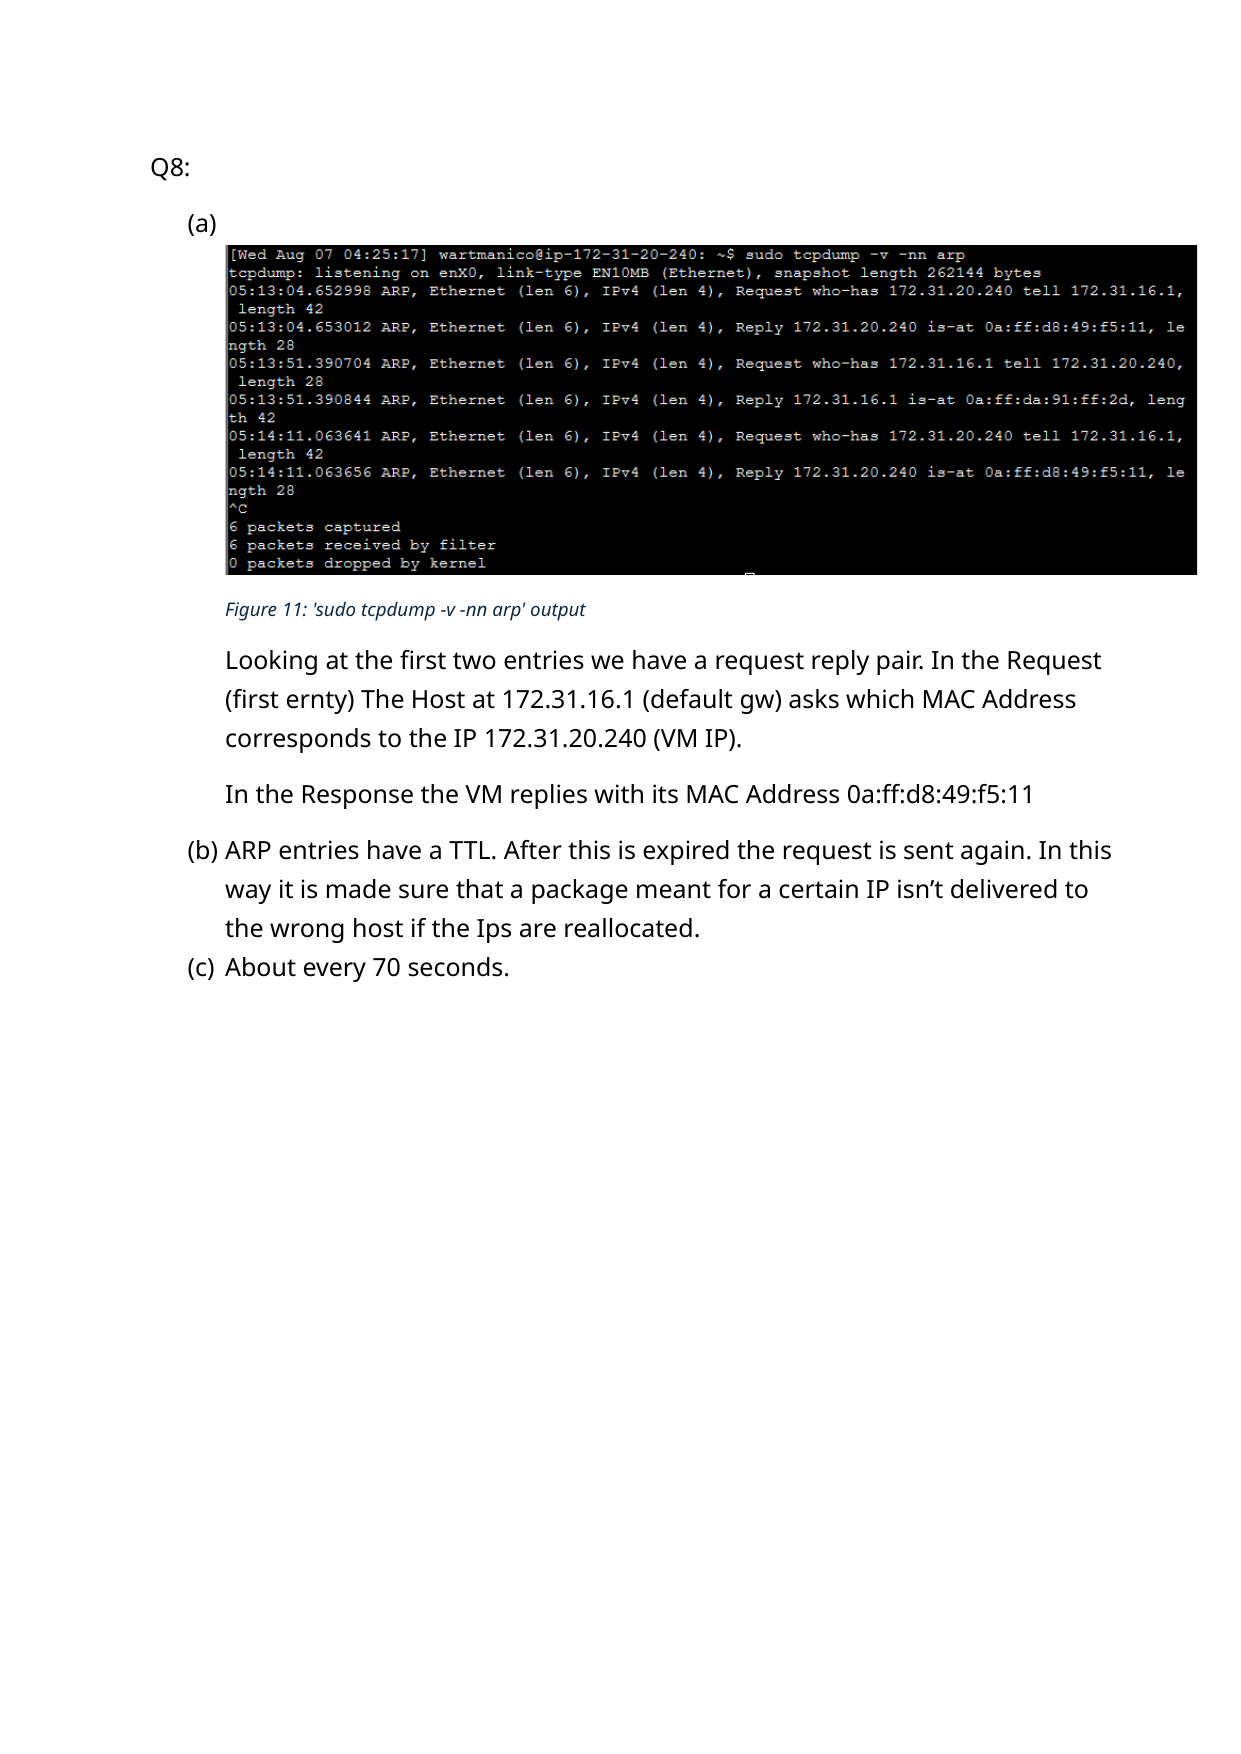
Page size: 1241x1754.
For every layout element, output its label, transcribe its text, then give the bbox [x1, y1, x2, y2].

text Looking at the first two entries we have a request reply pair. In the Request (first ernty) The Host at 172.31.16.1 (default gw) asks which MAC Address corresponds to the IP 172.31.20.240 (VM IP). [225, 642, 1122, 755]
picture [225, 245, 1198, 575]
text Figure 11: 'sudo tcpdump -v -nn arp' output [150, 596, 1122, 622]
list ARP entries have a TTL. After this is expired the request is sent again. In this way it is made sure that a package meant for a certain IP isn’t delivered to the wrong host if the Ips are reallocated. [187, 832, 1122, 945]
list About every 70 seconds. [187, 950, 1122, 984]
text In the Response the VM replies with its MAC Address 0a:ff:d8:49:f5:11 [225, 777, 1122, 811]
text Q8: [150, 150, 1122, 184]
